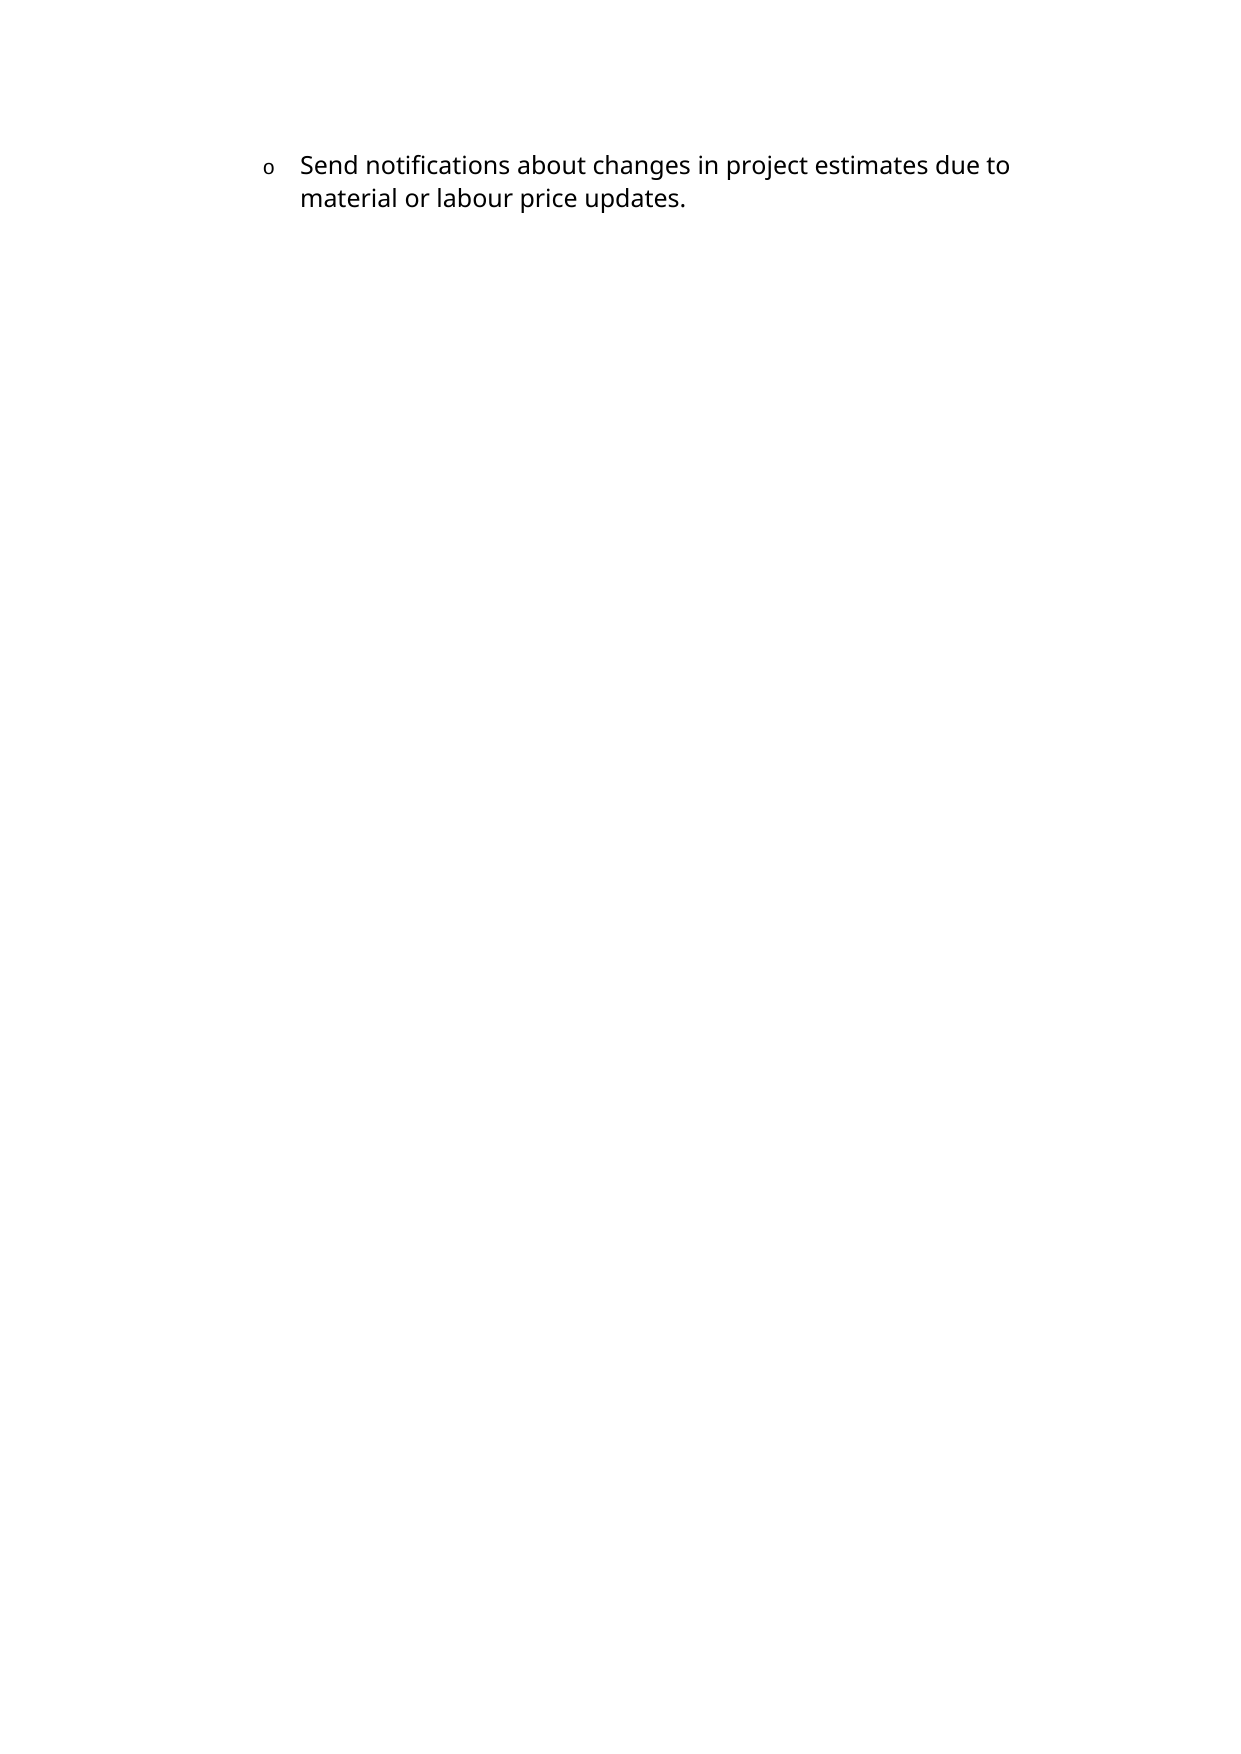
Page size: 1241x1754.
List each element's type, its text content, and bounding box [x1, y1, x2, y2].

list Send notifications about changes in project estimates due to material or labour price updates. [262, 148, 1090, 215]
